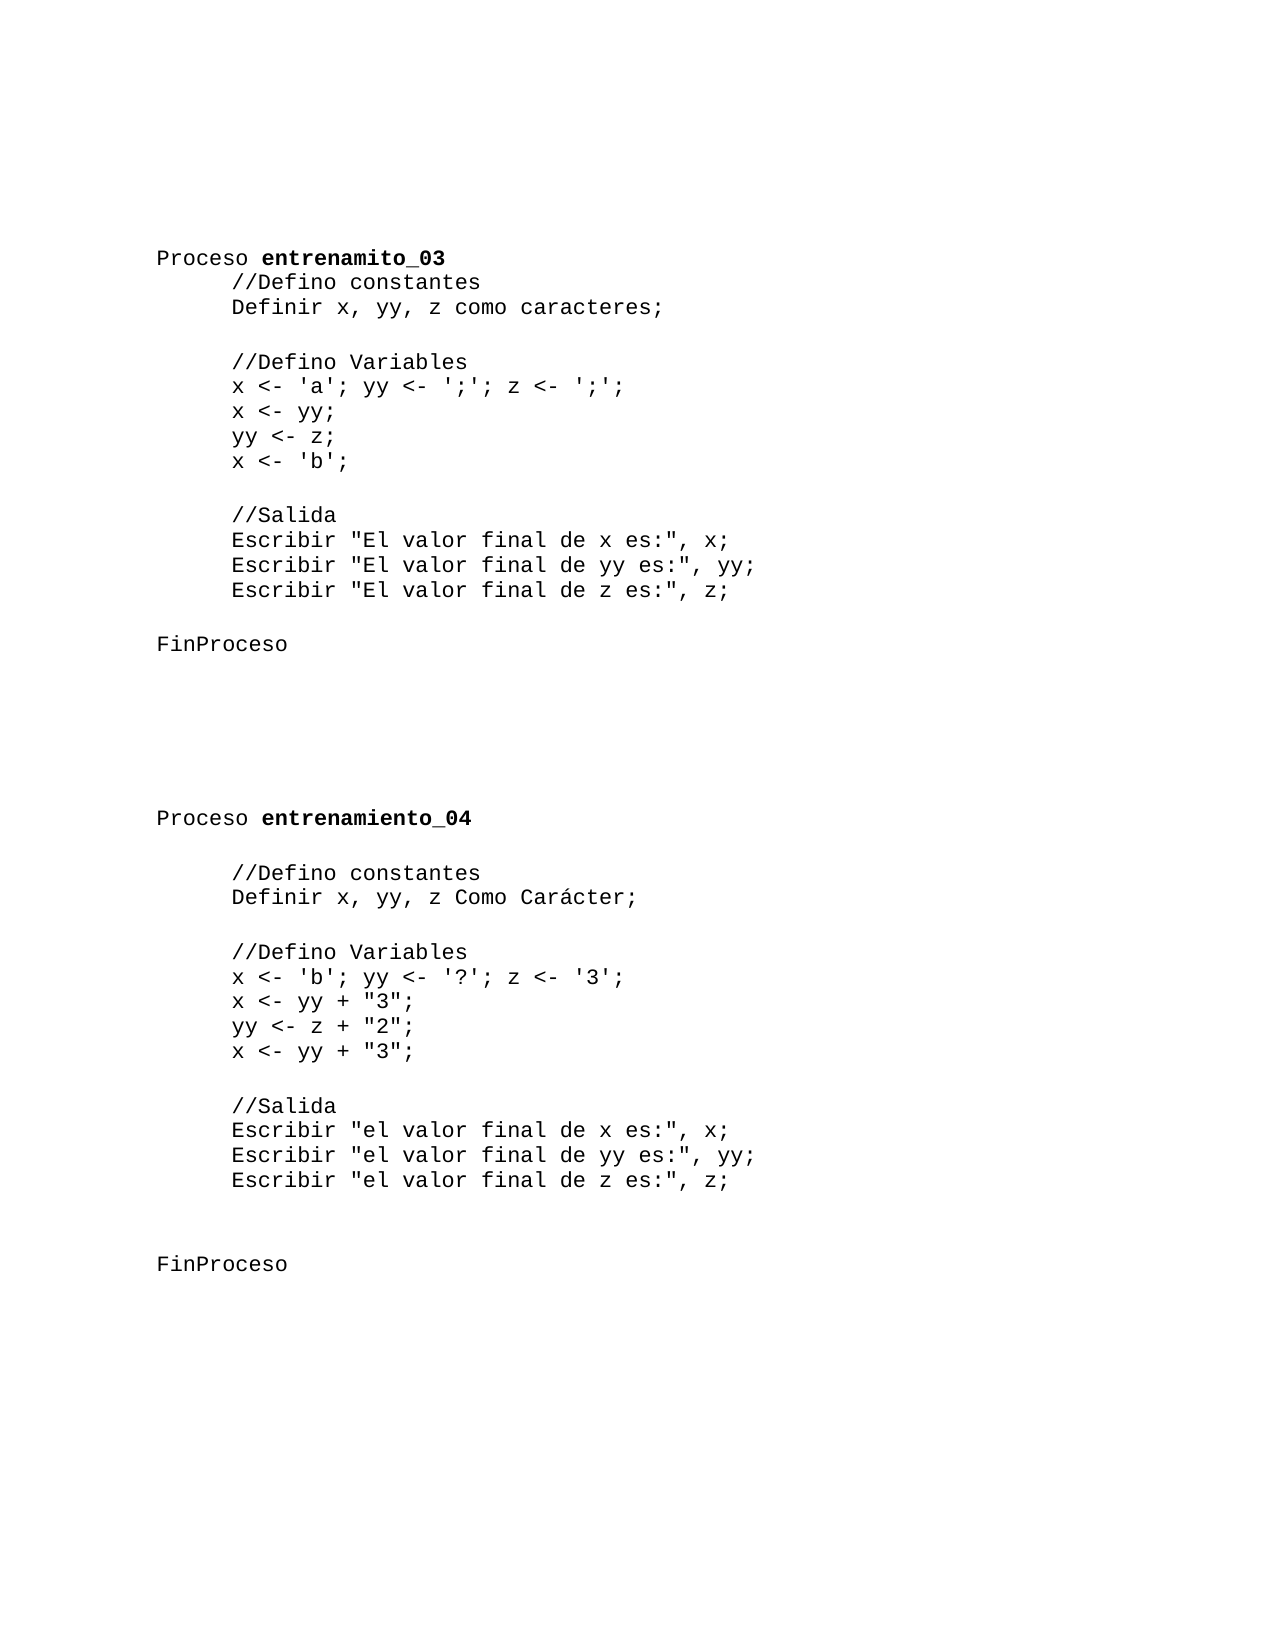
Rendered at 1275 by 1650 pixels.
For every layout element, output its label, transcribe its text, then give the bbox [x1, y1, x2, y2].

text x <- yy + "3"; [156, 1040, 1118, 1065]
text x <- 'b'; yy <- '?'; z <- '3'; [156, 966, 1118, 991]
text //Defino Variables [156, 351, 1118, 376]
text Escribir "El valor final de z es:", z; [156, 579, 1118, 604]
text //Salida [156, 1095, 1118, 1120]
text Escribir "el valor final de z es:", z; [156, 1169, 1118, 1194]
text x <- yy; [156, 401, 1118, 425]
text //Defino constantes [156, 272, 1118, 296]
text x <- yy + "3"; [156, 991, 1118, 1016]
text //Defino constantes [156, 862, 1118, 887]
text x <- 'b'; [156, 450, 1118, 475]
text FinProceso [156, 1254, 1118, 1278]
text x <- 'a'; yy <- ';'; z <- ';'; [156, 376, 1118, 401]
text Escribir "El valor final de yy es:", yy; [156, 554, 1118, 579]
text //Salida [156, 505, 1118, 529]
text Escribir "el valor final de yy es:", yy; [156, 1144, 1118, 1169]
text Escribir "el valor final de x es:", x; [156, 1120, 1118, 1144]
text Proceso entrenamito_03 [156, 247, 1118, 272]
text yy <- z + "2"; [156, 1016, 1118, 1040]
text FinProceso [156, 634, 1118, 658]
text Escribir "El valor final de x es:", x; [156, 529, 1118, 554]
text Definir x, yy, z Como Carácter; [156, 887, 1118, 911]
text yy <- z; [156, 425, 1118, 450]
text Definir x, yy, z como caracteres; [156, 296, 1118, 321]
text Proceso entrenamiento_04 [156, 807, 1118, 832]
text //Defino Variables [156, 941, 1118, 966]
